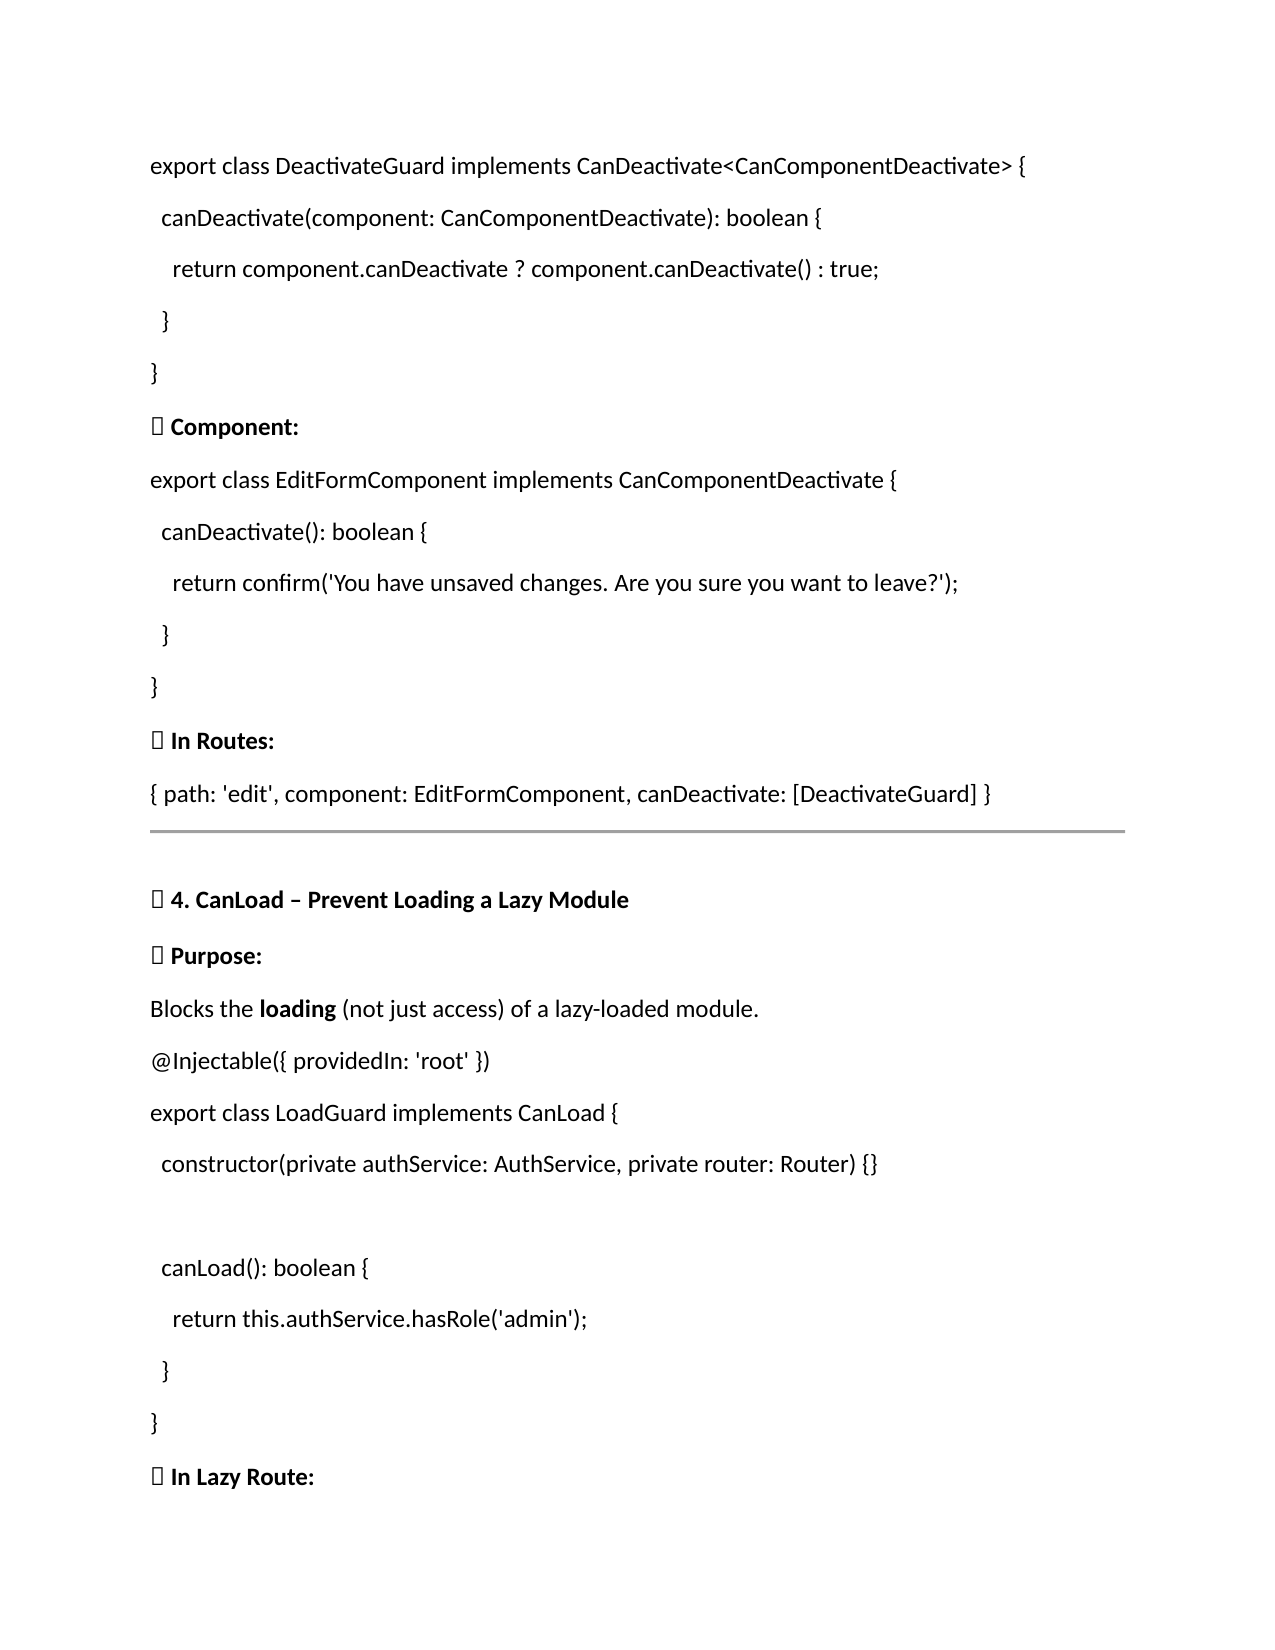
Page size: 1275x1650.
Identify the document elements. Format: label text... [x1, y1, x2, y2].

text canDeactivate(): boolean { [150, 516, 1125, 546]
text constructor(private authService: AuthService, private router: Router) {} [150, 1148, 1125, 1179]
text ✅ Component: [150, 408, 1125, 442]
text canDeactivate(component: CanComponentDeactivate): boolean { [150, 202, 1125, 232]
text } [150, 357, 1125, 387]
text } [150, 1407, 1125, 1437]
text { path: 'edit', component: EditFormComponent, canDeactivate: [DeactivateGuard] } [150, 778, 1125, 809]
text return confirm('You have unsaved changes. Are you sure you want to leave?'); [150, 567, 1125, 598]
text @Injectable({ providedIn: 'root' }) [150, 1045, 1125, 1076]
text return this.authService.hasRole('admin'); [150, 1303, 1125, 1334]
text } [150, 1355, 1125, 1386]
text Blocks the loading (not just access) of a lazy-loaded module. [150, 993, 1125, 1024]
text } [150, 671, 1125, 701]
text ✅ In Lazy Route: [150, 1458, 1125, 1492]
text canLoad(): boolean { [150, 1252, 1125, 1282]
text ✅ In Routes: [150, 722, 1125, 757]
text export class EditFormComponent implements CanComponentDeactivate { [150, 464, 1125, 495]
text ✅ 4. CanLoad – Prevent Loading a Lazy Module [150, 882, 1125, 916]
text export class DeactivateGuard implements CanDeactivate<CanComponentDeactivate> { [150, 150, 1125, 181]
text return component.canDeactivate ? component.canDeactivate() : true; [150, 253, 1125, 284]
text export class LoadGuard implements CanLoad { [150, 1097, 1125, 1127]
text ✅ Purpose: [150, 937, 1125, 972]
text } [150, 305, 1125, 336]
text } [150, 619, 1125, 650]
